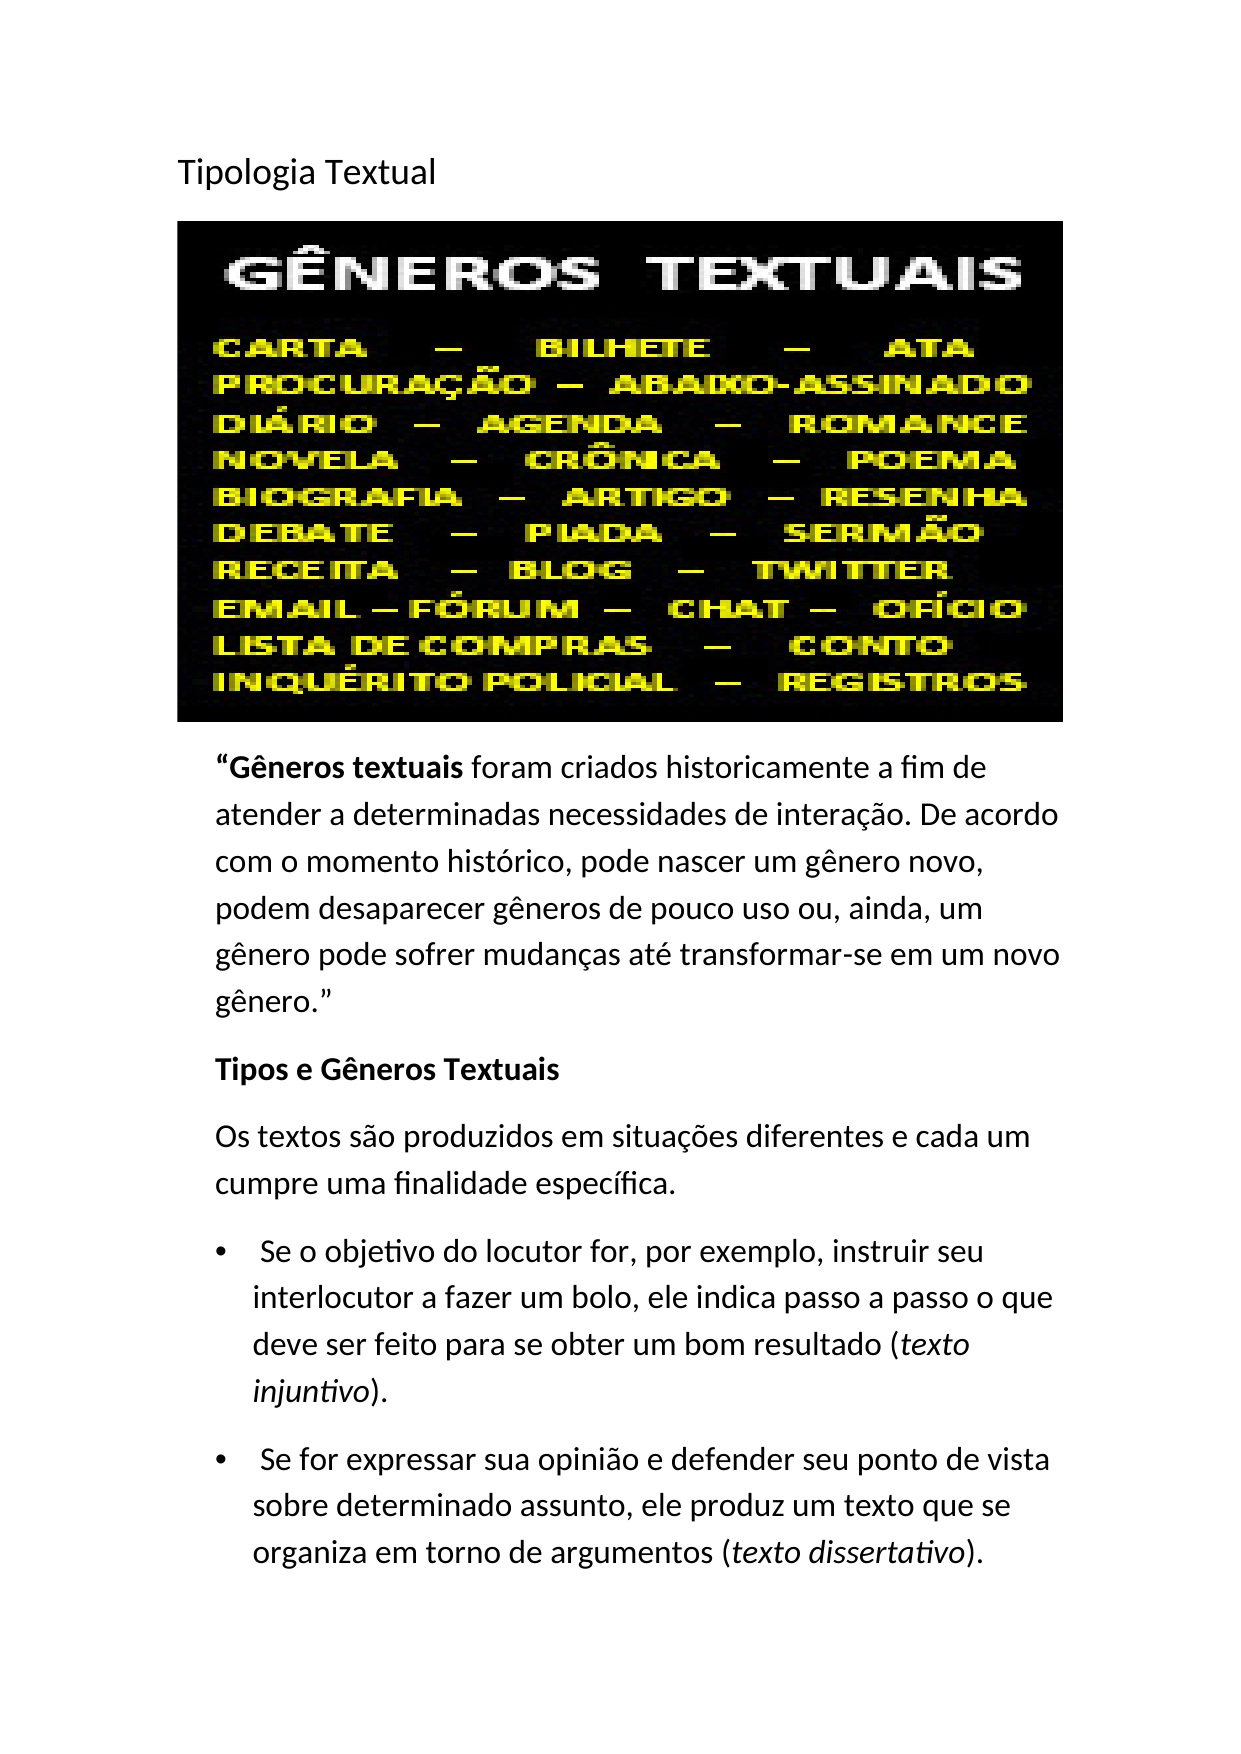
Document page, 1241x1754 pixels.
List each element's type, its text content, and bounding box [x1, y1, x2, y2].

picture [177, 221, 1063, 722]
list Se for expressar sua opinião e defender seu ponto de vista sobre determinado assunto, ele produz um texto que se organiza em torno de argumentos (texto dissertativo). [215, 1438, 1063, 1572]
text Tipos e Gêneros Textuais [215, 1048, 1063, 1088]
text “Gêneros textuais foram criados historicamente a fim de atender a determinadas necessidades de interação. De acordo com o momento histórico, pode nascer um gênero novo, podem desaparecer gêneros de pouco uso ou, ainda, um gênero pode sofrer mudanças até transformar-se em um novo gênero.” [215, 746, 1063, 1021]
text Tipologia Textual [177, 148, 1063, 193]
list Se o objetivo do locutor for, por exemplo, instruir seu interlocutor a fazer um bolo, ele indica passo a passo o que deve ser feito para se obter um bom resultado (texto injuntivo). [215, 1230, 1063, 1411]
text Os textos são produzidos em situações diferentes e cada um cumpre uma finalidade específica. [215, 1115, 1063, 1203]
